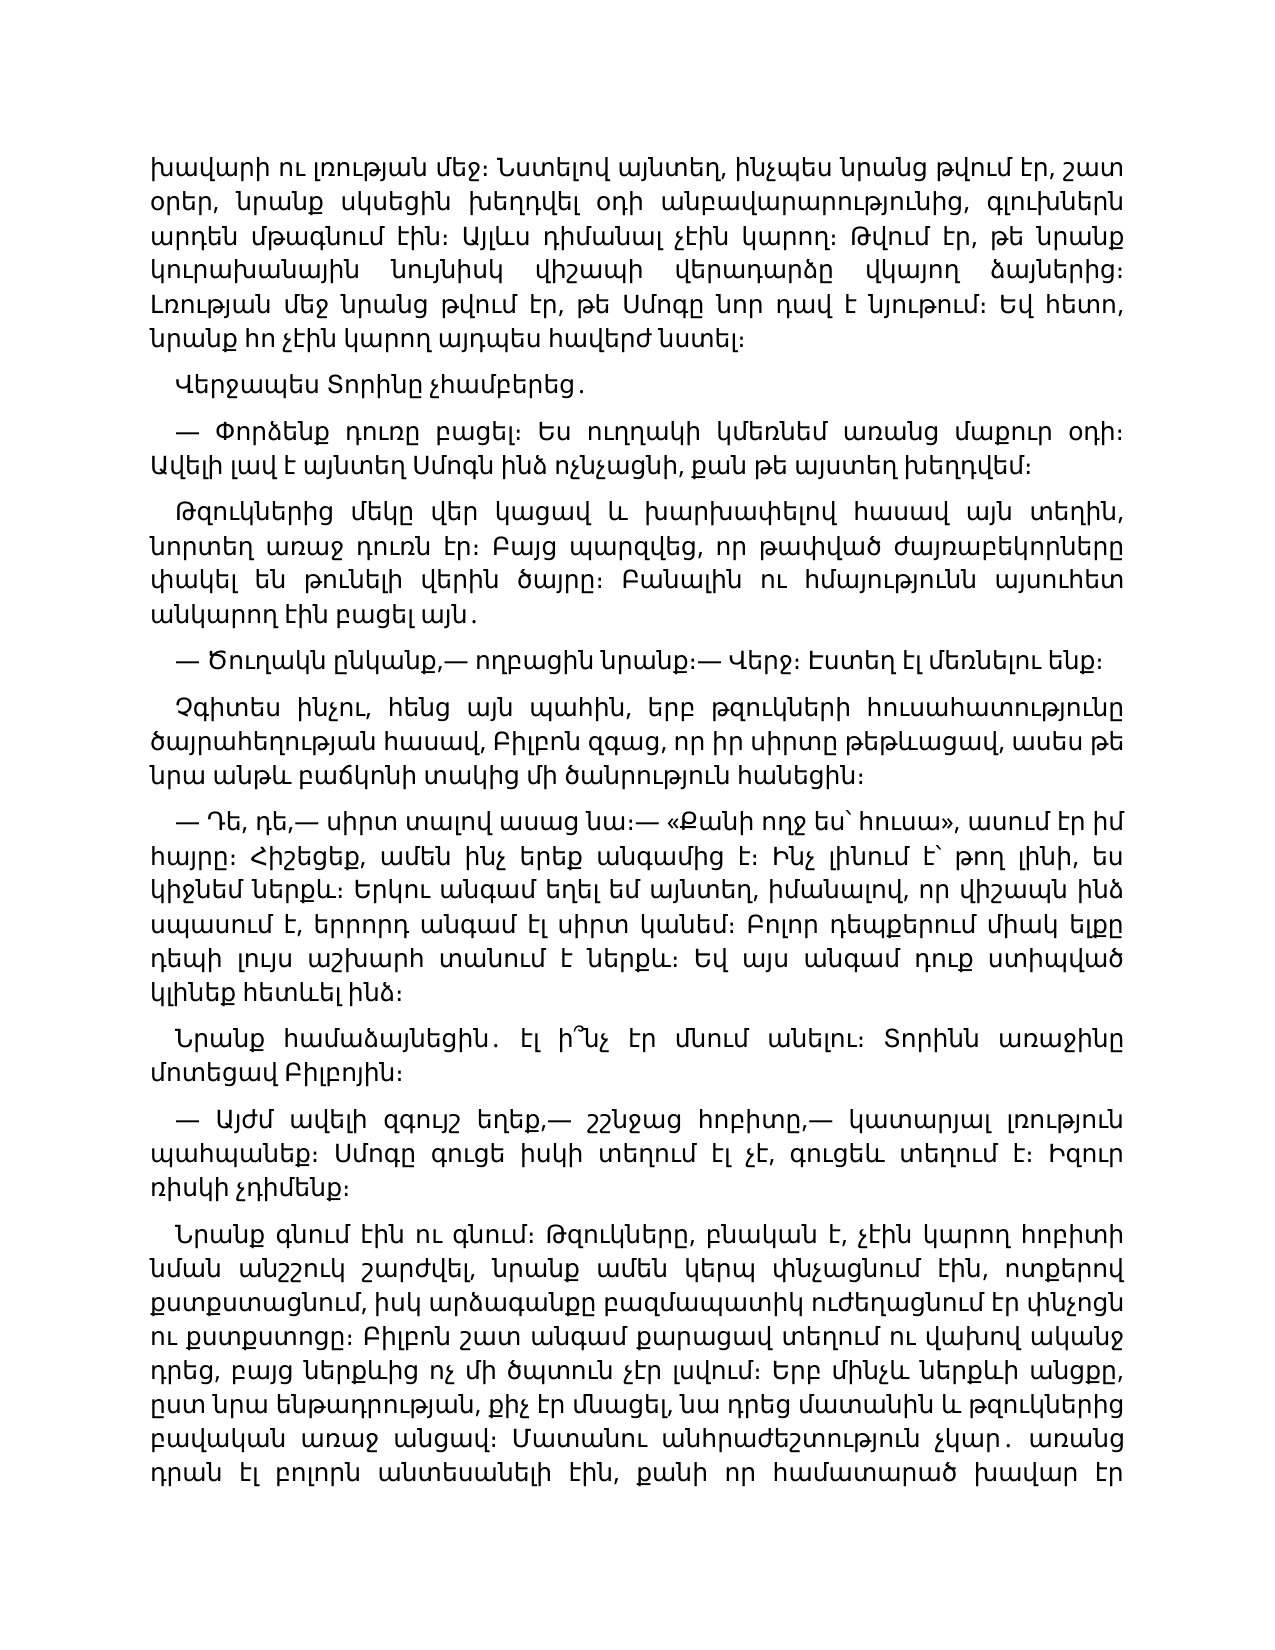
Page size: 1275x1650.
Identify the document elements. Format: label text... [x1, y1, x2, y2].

text Վերջապես Տորինը չհամբերեց․ [150, 367, 1125, 401]
text ― Դե, դե,― սիրտ տալով ասաց նա։― «Քանի ողջ ես՝ հուսա», ասում էր իմ հայրը։ Հիշեցեք, ամեն ինչ երեք անգամից է։ Ինչ լինում է՝ թող լինի, ես կիջնեմ ներքև։ Երկու անգամ եղել եմ այնտեղ, իմանալով, որ վիշապն ինձ սպասում է, երրորդ անգամ էլ սիրտ կանեմ։ Բոլոր դեպքերում միակ ելքը դեպի լույս աշխարհ տանում է ներքև։ Եվ այս անգամ դուք ստիպված կլինեք հետևել ինձ։ [150, 804, 1125, 1008]
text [150, 1216, 1125, 1489]
text Թզուկներից մեկը վեր կացավ և խարխափելով հասավ այն տեղին, նորտեղ առաջ դուռն էր։ Բայց պարզվեց, որ թափված ժայռաբեկորները փակել են թունելի վերին ծայրը։ Բանալին ու հմայությունն այսուհետ անկարող էին բացել այն․ [150, 494, 1125, 630]
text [150, 150, 1125, 354]
text ― Ծուղակն ընկանք,― ողբացին նրանք։― Վերջ։ Էստեղ էլ մեռնելու ենք։ [150, 643, 1125, 677]
text Չգիտես ինչու, հենց այն պահին, երբ թզուկների հուսահատությունը ծայրահեղության հասավ, Բիլբոն զգաց, որ իր սիրտը թեթևացավ, ասես թե նրա անթև բաճկոնի տակից մի ծանրություն հանեցին։ [150, 689, 1125, 792]
text Նրանք համաձայնեցին․ էլ ի՞նչ էր մնում անելու։ Տորինն առաջինը մոտեցավ Բիլբոյին։ [150, 1021, 1125, 1089]
text ― Այժմ ավելի զգույշ եղեք,― շշնջաց հոբիտը,― կատարյալ լռություն պահպանեք։ Սմոգը գուցե իսկի տեղում էլ չէ, գուցեև տեղում է։ Իզուր ռիսկի չդիմենք։ [150, 1102, 1125, 1204]
text ― Փորձենք դուռը բացել։ Ես ուղղակի կմեռնեմ առանց մաքուր օդի։ Ավելի լավ է այնտեղ Սմոգն ինձ ոչնչացնի, քան թե այստեղ խեղդվեմ։ [150, 413, 1125, 482]
